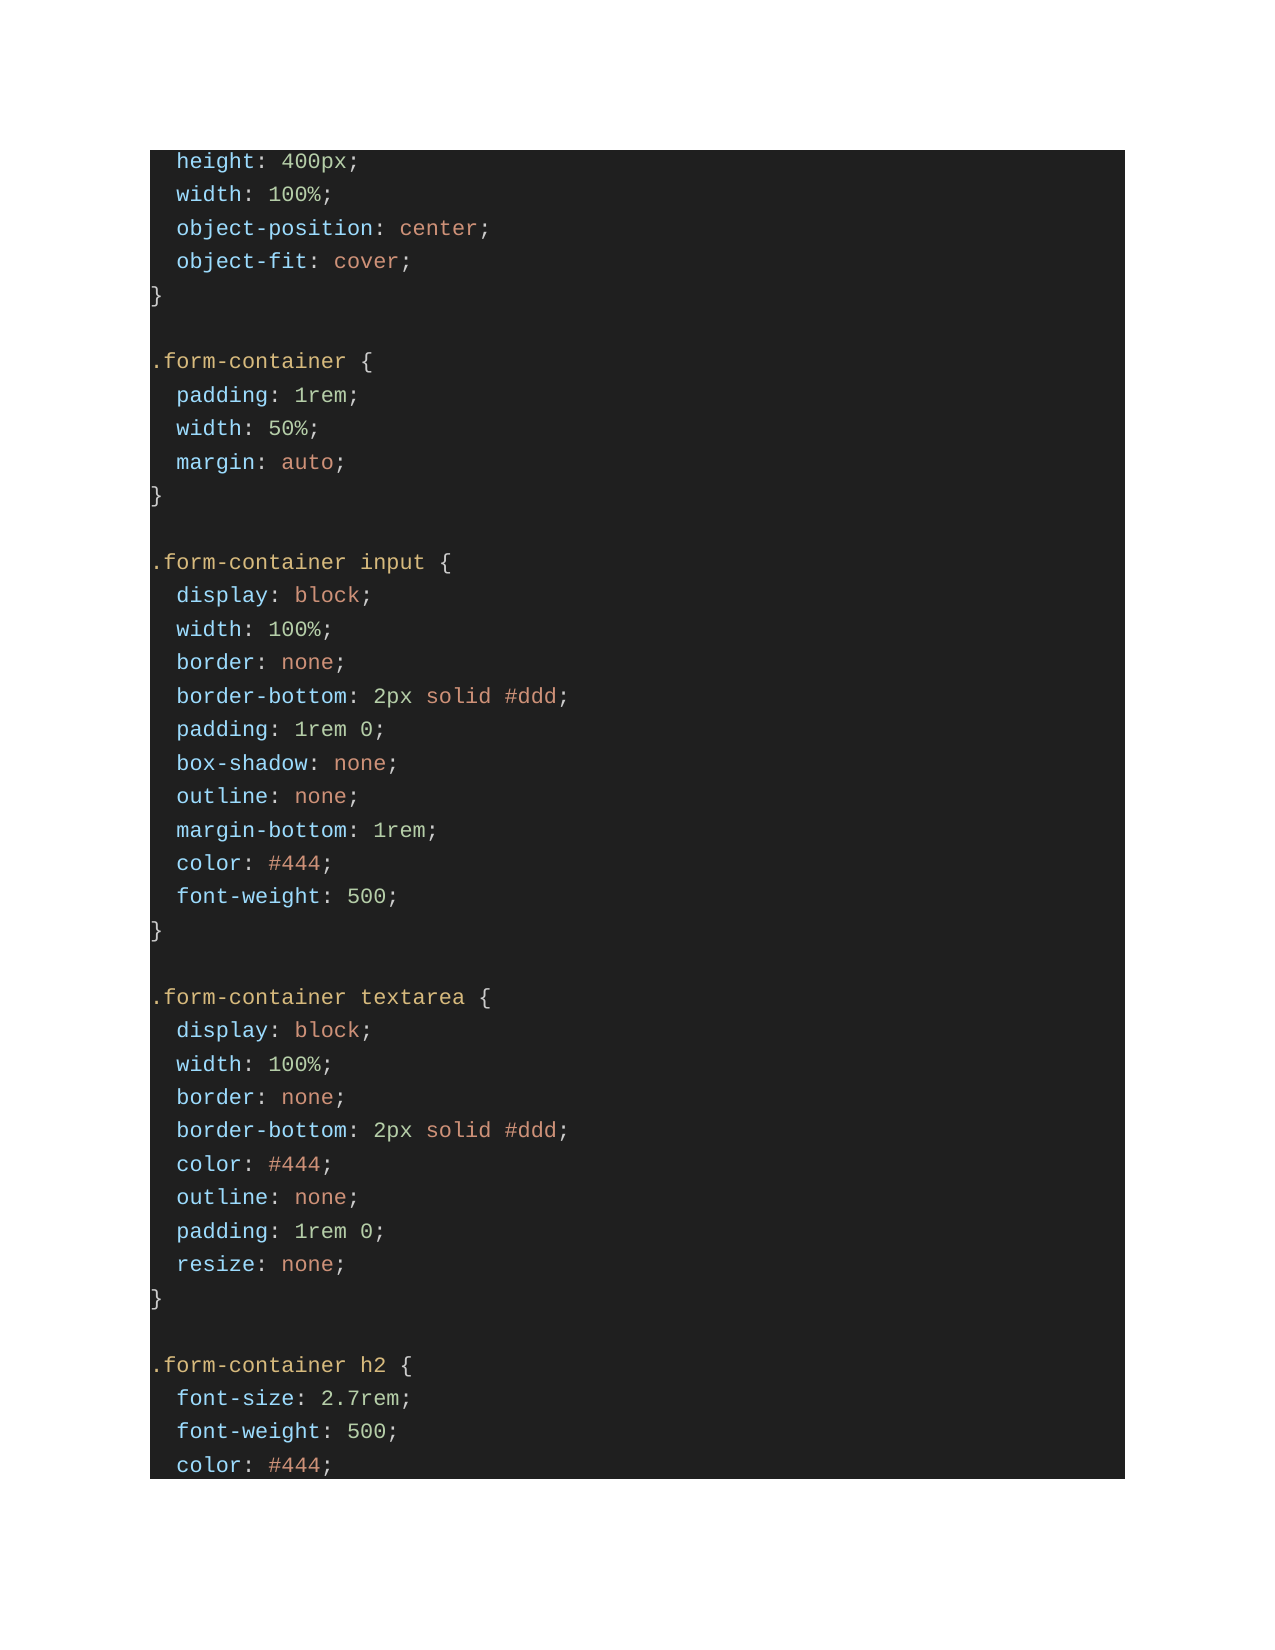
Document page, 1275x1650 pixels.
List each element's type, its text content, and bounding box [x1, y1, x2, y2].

text color: #444; [150, 1454, 1125, 1479]
text outline: none; [150, 785, 1125, 810]
text height: 400px; [150, 150, 1125, 175]
text object-position: center; [150, 217, 1125, 242]
text border: none; [150, 652, 1125, 676]
text margin: auto; [150, 451, 1125, 476]
text .form-container input { [150, 551, 1125, 576]
text .form-container h2 { [150, 1354, 1125, 1378]
text font-size: 2.7rem; [150, 1387, 1125, 1412]
text border-bottom: 2px solid #ddd; [150, 1120, 1125, 1144]
text box-shadow: none; [150, 752, 1125, 777]
text font-weight: 500; [150, 1421, 1125, 1445]
text width: 100%; [150, 183, 1125, 208]
text display: block; [150, 585, 1125, 609]
text width: 100%; [150, 618, 1125, 643]
text } [150, 919, 1125, 944]
text } [150, 1287, 1125, 1312]
text display: block; [150, 1019, 1125, 1044]
text object-fit: cover; [150, 250, 1125, 275]
text border: none; [150, 1086, 1125, 1111]
text border-bottom: 2px solid #ddd; [150, 685, 1125, 710]
text outline: none; [150, 1187, 1125, 1211]
text color: #444; [150, 1153, 1125, 1178]
text resize: none; [150, 1253, 1125, 1278]
text padding: 1rem 0; [150, 718, 1125, 743]
text color: #444; [150, 852, 1125, 877]
text } [150, 284, 1125, 308]
text margin-bottom: 1rem; [150, 819, 1125, 843]
text font-weight: 500; [150, 886, 1125, 910]
text .form-container { [150, 351, 1125, 375]
text padding: 1rem; [150, 384, 1125, 409]
text width: 100%; [150, 1053, 1125, 1078]
text width: 50%; [150, 417, 1125, 442]
text padding: 1rem 0; [150, 1220, 1125, 1245]
text .form-container textarea { [150, 986, 1125, 1011]
text } [150, 484, 1125, 509]
